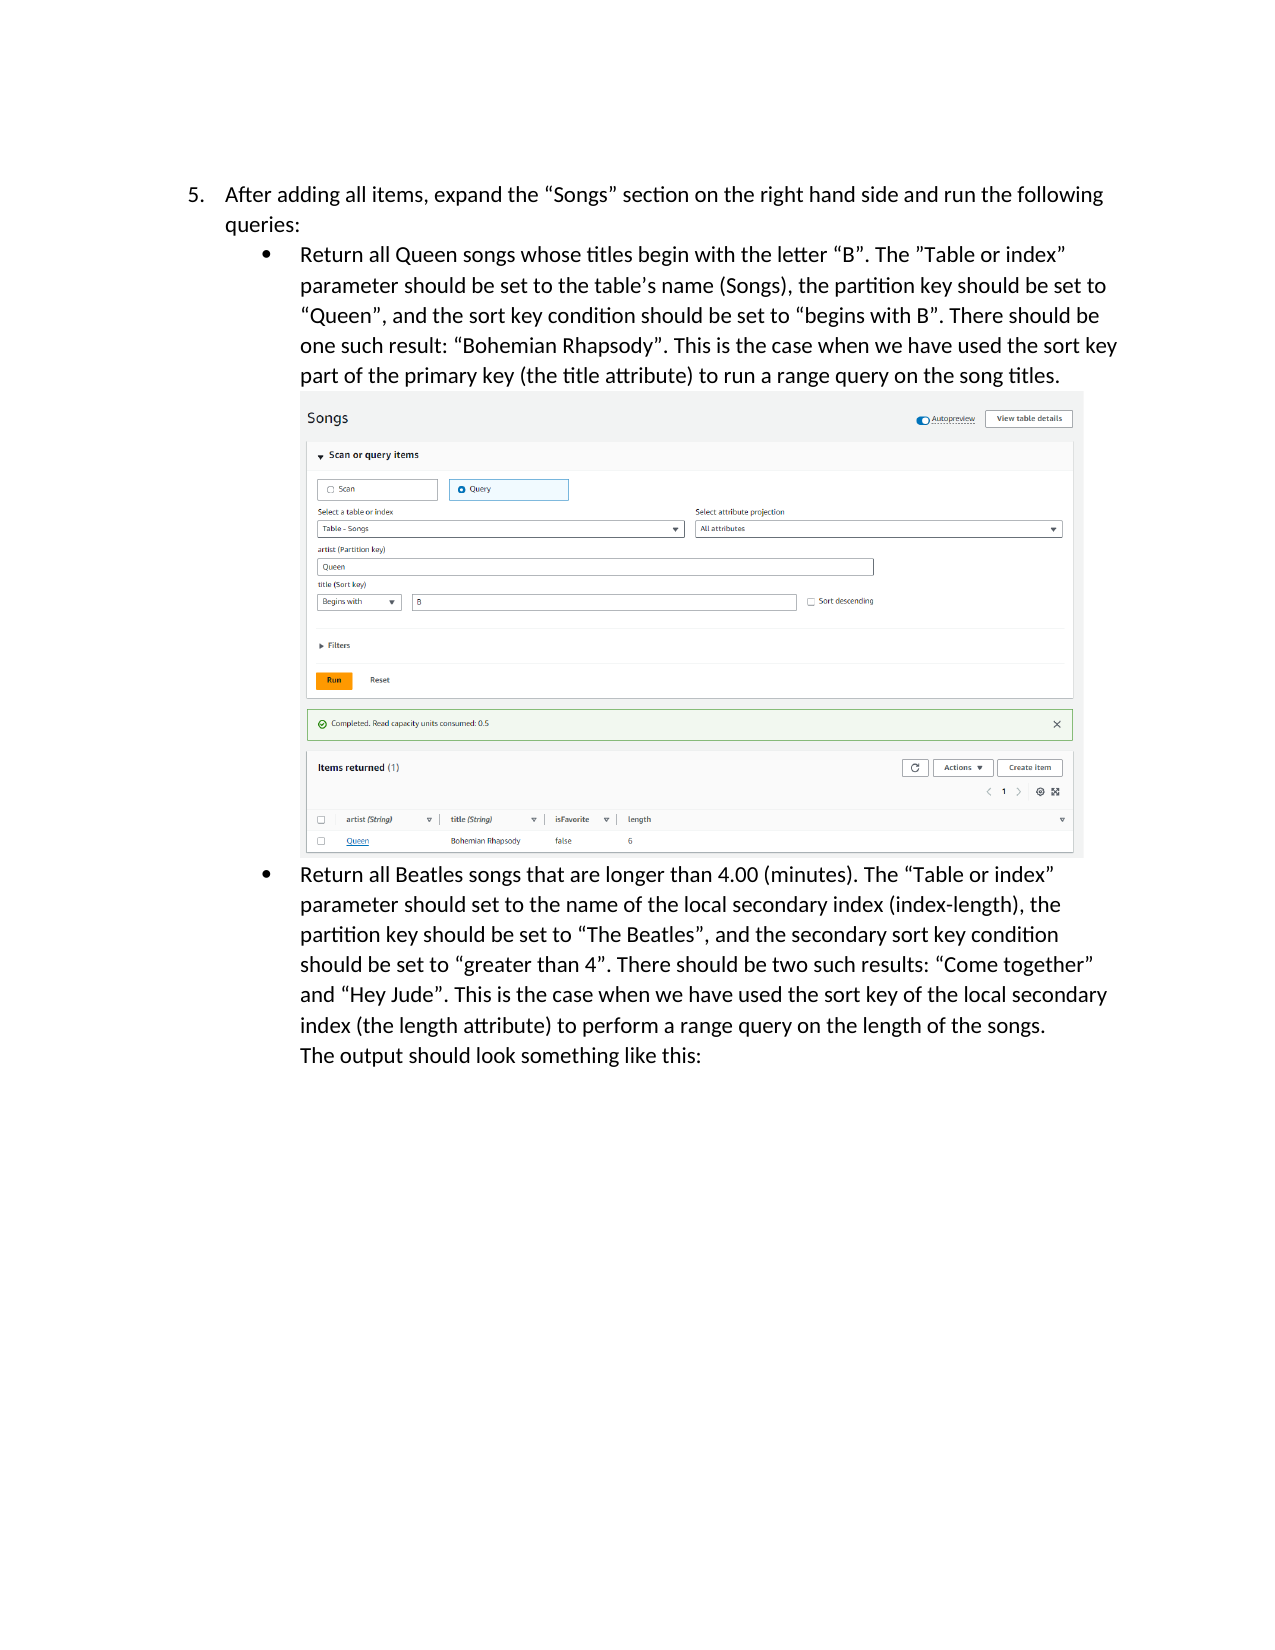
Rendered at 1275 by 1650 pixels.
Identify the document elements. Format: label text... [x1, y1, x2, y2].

list Return all Beatles songs that are longer than 4.00 (minutes). The “Table or index” parameter should set to the name of the local secondary index (index-length), the partition key should be set to “The Beatles”, and the secondary sort key condition should be set to “greater than 4”. There should be two such results: “Come together” and “Hey Jude”. This is the case when we have used the sort key of the local secondary index (the length attribute) to perform a range query on the length of the songs. [262, 860, 1125, 1039]
list Return all Queen songs whose titles begin with the letter “B”. The ”Table or index” parameter should be set to the table’s name (Songs), the partition key should be set to “Queen”, and the sort key condition should be set to “begins with B”. There should be one such result: “Bohemian Rhapsody”. This is the case when we have used the sort key part of the primary key (the title attribute) to run a range query on the song titles. [262, 241, 1125, 389]
list The output should look something like this: [300, 1041, 1125, 1069]
list After adding all items, expand the “Songs” section on the right hand side and run the following queries: [187, 180, 1125, 238]
picture [300, 391, 1084, 858]
